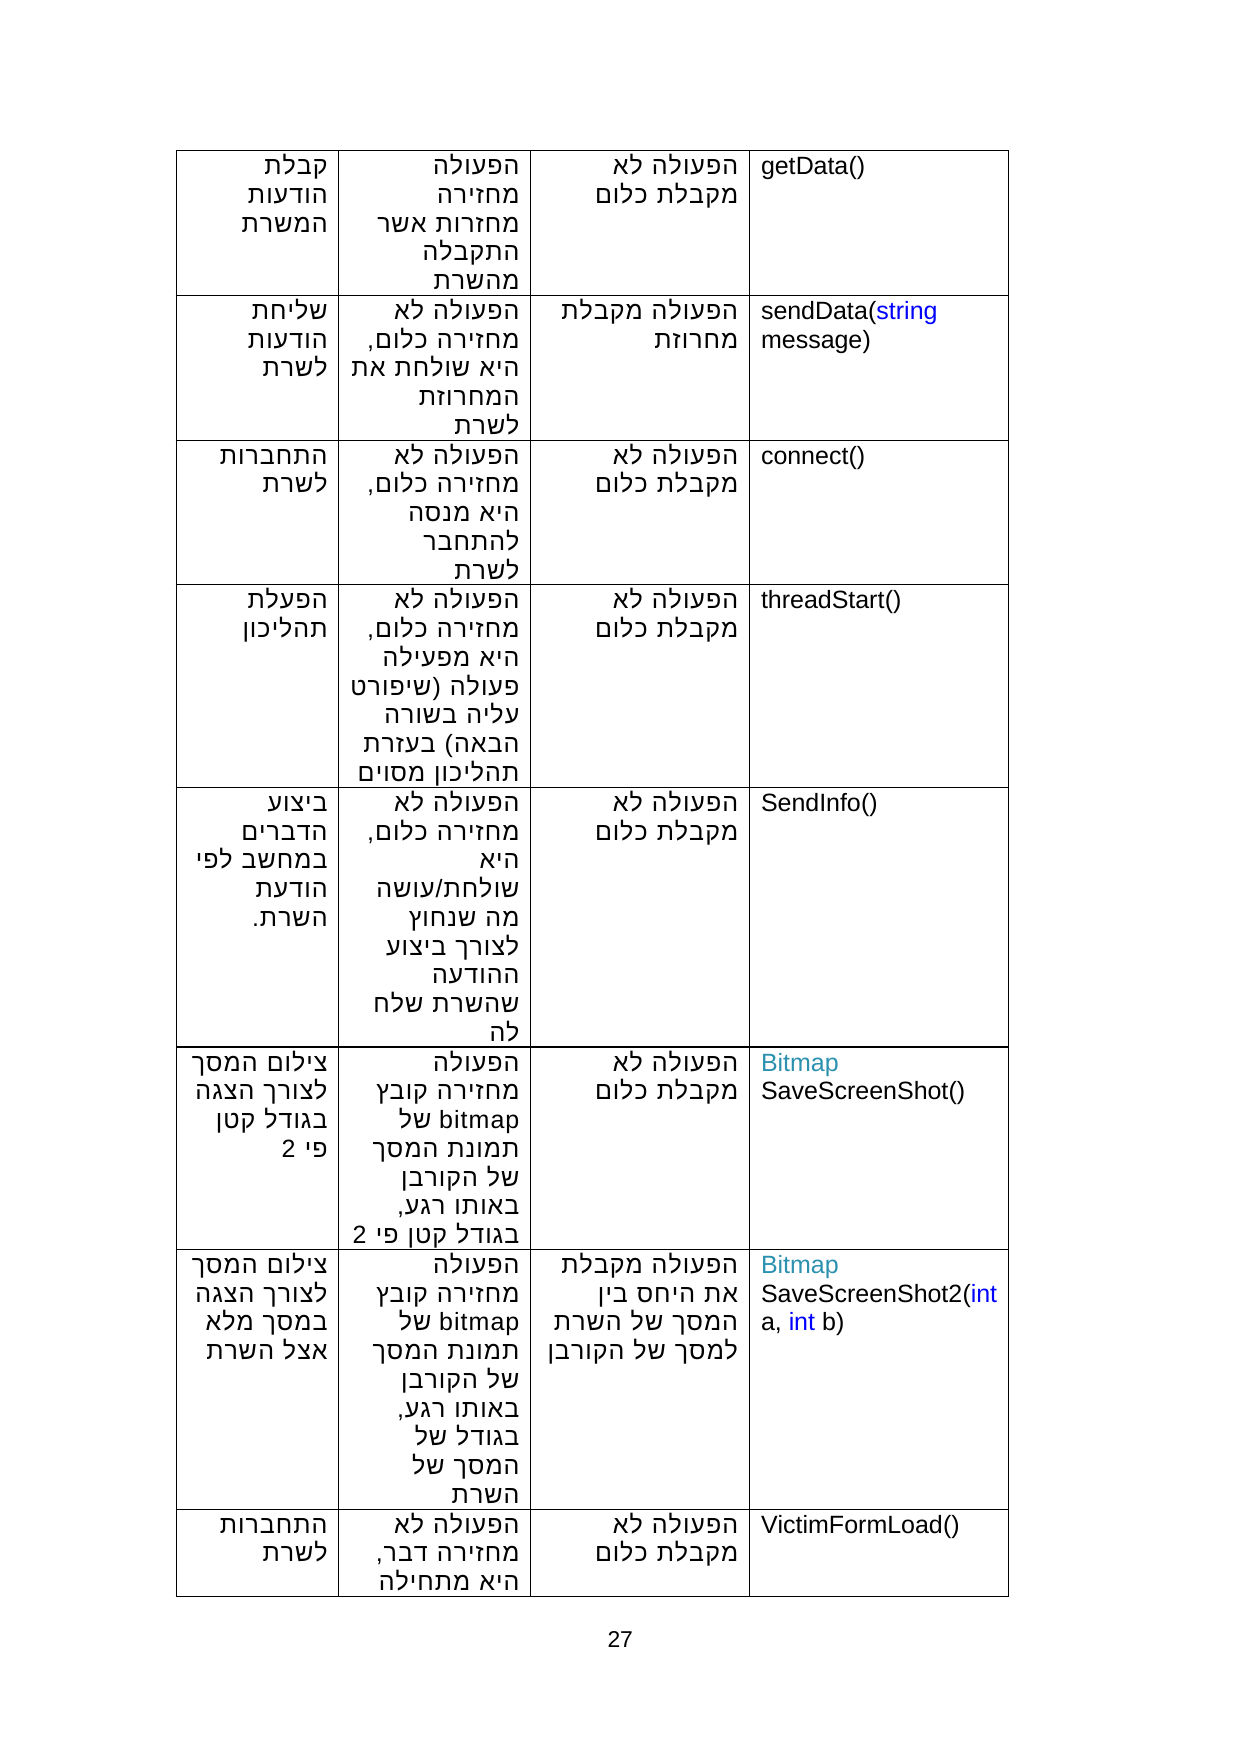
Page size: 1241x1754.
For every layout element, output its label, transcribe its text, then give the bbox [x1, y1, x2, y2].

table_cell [339, 1510, 530, 1596]
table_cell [531, 1510, 749, 1596]
table_cell הפעולה לא מקבלת כלום [531, 585, 749, 787]
table_cell VictimFormLoad() [750, 1510, 1008, 1596]
table_cell הפעולה מחזירה מחזרות אשר התקבלה מהשרת [339, 151, 530, 295]
table_cell צילום המסך לצורך הצגה במסך מלא אצל השרת [177, 1250, 338, 1508]
table_cell הפעולה לא מחזירה כלום, היא שולחת את המחרוזת לשרת [339, 296, 530, 439]
table_cell הפעולה מקבלת מחרוזת [531, 296, 749, 439]
table_cell הפעולה לא מחזירה כלום, היא שולחת/עושה מה שנחוץ לצורך ביצוע ההודעה שהשרת שלח לה [339, 788, 530, 1046]
table_cell SendInfo() [750, 788, 1008, 1046]
table_cell הפעולה מחזירה קובץ bitmap של תמונת המסך של הקורבן באותו רגע, בגודל של המסך של השרת [339, 1250, 530, 1508]
table_cell Bitmap SaveScreenShot() [750, 1048, 1008, 1249]
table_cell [531, 151, 749, 295]
table_cell threadStart() [750, 585, 1008, 787]
table_cell הפעולה מקבלת את היחס בין המסך של השרת למסך של הקורבן [531, 1250, 749, 1508]
table_cell הפעולה לא מחזירה כלום, היא מנסה להתחבר לשרת [339, 441, 530, 584]
table_cell הפעולה לא מקבלת כלום [531, 1048, 749, 1249]
table_cell connect() [750, 441, 1008, 584]
table_cell צילום המסך לצורך הצגה בגודל קטן פי 2 [177, 1048, 338, 1249]
table_cell ביצוע הדברים במחשב לפי הודעת השרת. [177, 788, 338, 1046]
table_cell getData() [750, 151, 1008, 295]
table_cell הפעולה מחזירה קובץ bitmap של תמונת המסך של הקורבן באותו רגע, בגודל קטן פי 2 [339, 1048, 530, 1249]
table_cell sendData(string message) [750, 296, 1008, 439]
table_cell הפעלת תהליכון [177, 585, 338, 787]
table_cell שליחת הודעות לשרת [177, 296, 338, 439]
table_cell הפעולה לא מקבלת כלום [531, 441, 749, 584]
table_cell קבלת הודעות המשרת [177, 151, 338, 295]
table_cell התחברות לשרת [177, 1510, 338, 1596]
table_cell הפעולה לא מחזירה כלום, היא מפעילה פעולה (שיפורט עליה בשורה הבאה) בעזרת תהליכון מסוים [339, 585, 530, 787]
table_cell הפעולה לא מקבלת כלום [531, 788, 749, 1046]
table_cell Bitmap SaveScreenShot2(int a, int b) [750, 1250, 1008, 1508]
table_cell התחברות לשרת [177, 441, 338, 584]
